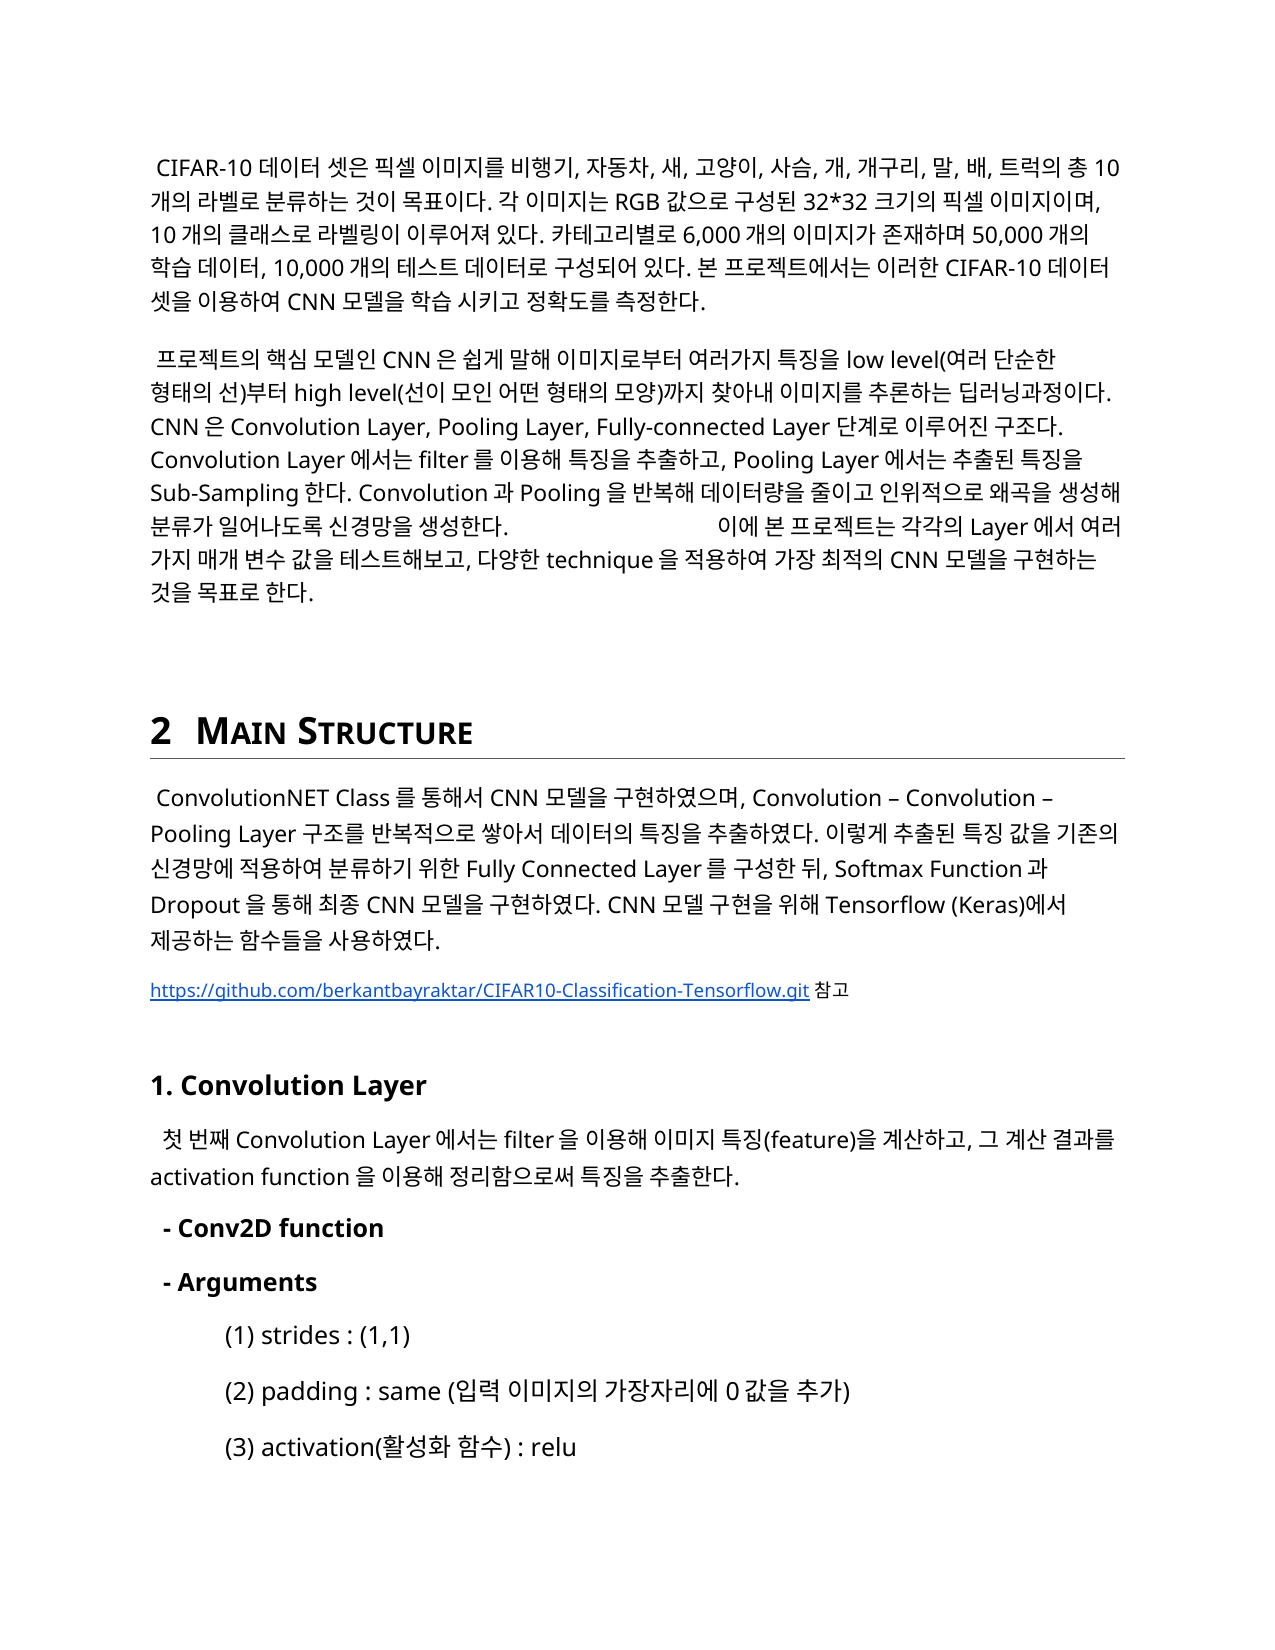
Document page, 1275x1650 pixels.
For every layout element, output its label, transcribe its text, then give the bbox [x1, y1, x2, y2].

text 프로젝트의 핵심 모델인 CNN은 쉽게 말해 이미지로부터 여러가지 특징을 low level(여러 단순한 형태의 선)부터 high level(선이 모인 어떤 형태의 모양)까지 찾아내 이미지를 추론하는 딥러닝과정이다. CNN은 Convolution Layer, Pooling Layer, Fully-connected Layer 단계로 이루어진 구조다. Convolution Layer에서는 filter를 이용해 특징을 추출하고, Pooling Layer에서는 추출된 특징을 Sub-Sampling한다. Convolution과 Pooling을 반복해 데이터량을 줄이고 인위적으로 왜곡을 생성해 분류가 일어나도록 신경망을 생성한다. 이에 본 프로젝트는 각각의 Layer에서 여러 가지 매개 변수 값을 테스트해보고, 다양한 technique을 적용하여 가장 최적의 CNN 모델을 구현하는 것을 목표로 한다. [150, 342, 1125, 608]
text - Conv2D function [150, 1211, 1125, 1245]
text (3) activation(활성화 함수) : relu [150, 1427, 1125, 1463]
list Main Structure [150, 704, 1125, 758]
text (1) strides : (1,1) [150, 1318, 1125, 1352]
text https://github.com/berkantbayraktar/CIFAR10-Classification-Tensorflow.git 참고 [150, 976, 1125, 1003]
text 첫 번째 Convolution Layer에서는 filter을 이용해 이미지 특징(feature)을 계산하고, 그 계산 결과를 activation function을 이용해 정리함으로써 특징을 추출한다. [150, 1122, 1125, 1192]
text 1. Convolution Layer [150, 1066, 1125, 1103]
text (2) padding : same (입력 이미지의 가장자리에 0값을 추가) [150, 1371, 1125, 1407]
text CIFAR-10 데이터 셋은 픽셀 이미지를 비행기, 자동차, 새, 고양이, 사슴, 개, 개구리, 말, 배, 트럭의 총 10개의 라벨로 분류하는 것이 목표이다. 각 이미지는 RGB 값으로 구성된 32*32 크기의 픽셀 이미지이며, 10개의 클래스로 라벨링이 이루어져 있다. 카테고리별로 6,000개의 이미지가 존재하며 50,000개의 학습 데이터, 10,000개의 테스트 데이터로 구성되어 있다. 본 프로젝트에서는 이러한 CIFAR-10 데이터 셋을 이용하여 CNN 모델을 학습 시키고 정확도를 측정한다. [150, 150, 1125, 317]
text ConvolutionNET Class를 통해서 CNN 모델을 구현하였으며, Convolution – Convolution – Pooling Layer 구조를 반복적으로 쌓아서 데이터의 특징을 추출하였다. 이렇게 추출된 특징 값을 기존의 신경망에 적용하여 분류하기 위한 Fully Connected Layer를 구성한 뒤, Softmax Function과 Dropout을 통해 최종 CNN 모델을 구현하였다. CNN 모델 구현을 위해 Tensorflow (Keras)에서 제공하는 함수들을 사용하였다. [150, 779, 1125, 957]
text - Arguments [150, 1264, 1125, 1298]
